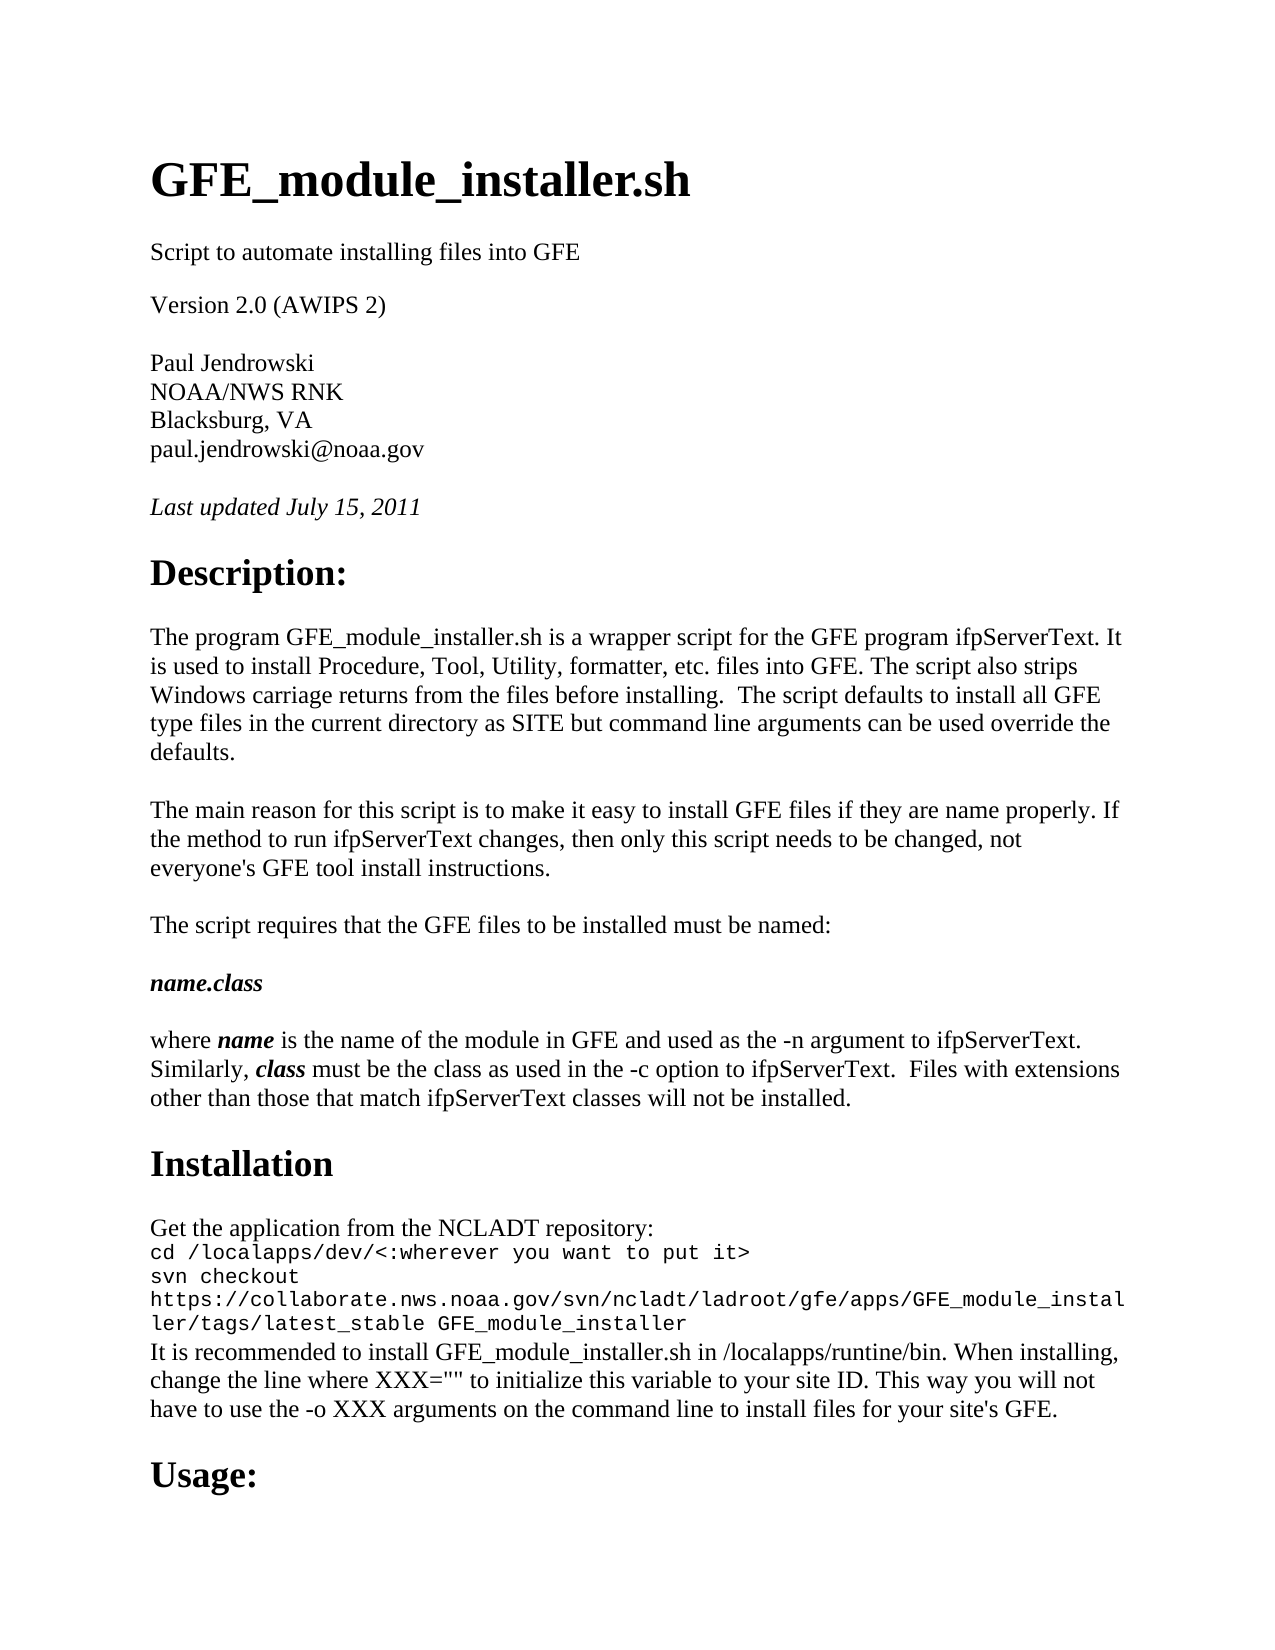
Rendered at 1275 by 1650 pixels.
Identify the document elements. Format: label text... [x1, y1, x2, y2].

text Version 2.0 (AWIPS 2) Paul Jendrowski NOAA/NWS RNK Blacksburg, VA paul.jendrowski@noaa.gov [150, 290, 1125, 463]
text Last updated July 15, 2011 [150, 492, 1125, 521]
text It is recommended to install GFE_module_installer.sh in /localapps/runtine/bin. When installing, change the line where XXX="" to initialize this variable to your site ID. This way you will not have to use the -o XXX arguments on the command line to install files for your site's GFE. [150, 1337, 1125, 1423]
text Installation [150, 1141, 1125, 1184]
text GFE_module_installer.sh [150, 150, 1125, 207]
text The main reason for this script is to make it easy to install GFE files if they are name properly. If the method to run ifpServerText changes, then only this script needs to be changed, not everyone's GFE tool install instructions. [150, 795, 1125, 881]
text Script to automate installing files into GFE [150, 237, 1125, 265]
text The program GFE_module_installer.sh is a wrapper script for the GFE program ifpServerText. It is used to install Procedure, Tool, Utility, formatter, etc. files into GFE. The script also strips Windows carriage returns from the files before installing. The script defaults to install all GFE type files in the current directory as SITE but command line arguments can be used override the defaults. [150, 622, 1125, 766]
text The script requires that the GFE files to be installed must be named: name.class where name is the name of the module in GFE and used as the -n argument to ifpServerText. Similarly, class must be the class as used in the -c option to ifpServerText. Files with extensions other than those that match ifpServerText classes will not be installed. [150, 911, 1125, 1112]
text Usage: [150, 1452, 1125, 1495]
text Description: [150, 550, 1125, 593]
text Get the application from the NCLADT repository: [150, 1213, 1125, 1242]
text svn checkout https://collaborate.nws.noaa.gov/svn/ncladt/ladroot/gfe/apps/GFE_module_installer/tags/latest_stable GFE_module_installer [150, 1266, 1125, 1337]
text cd /localapps/dev/<:wherever you want to put it> [150, 1242, 1125, 1266]
